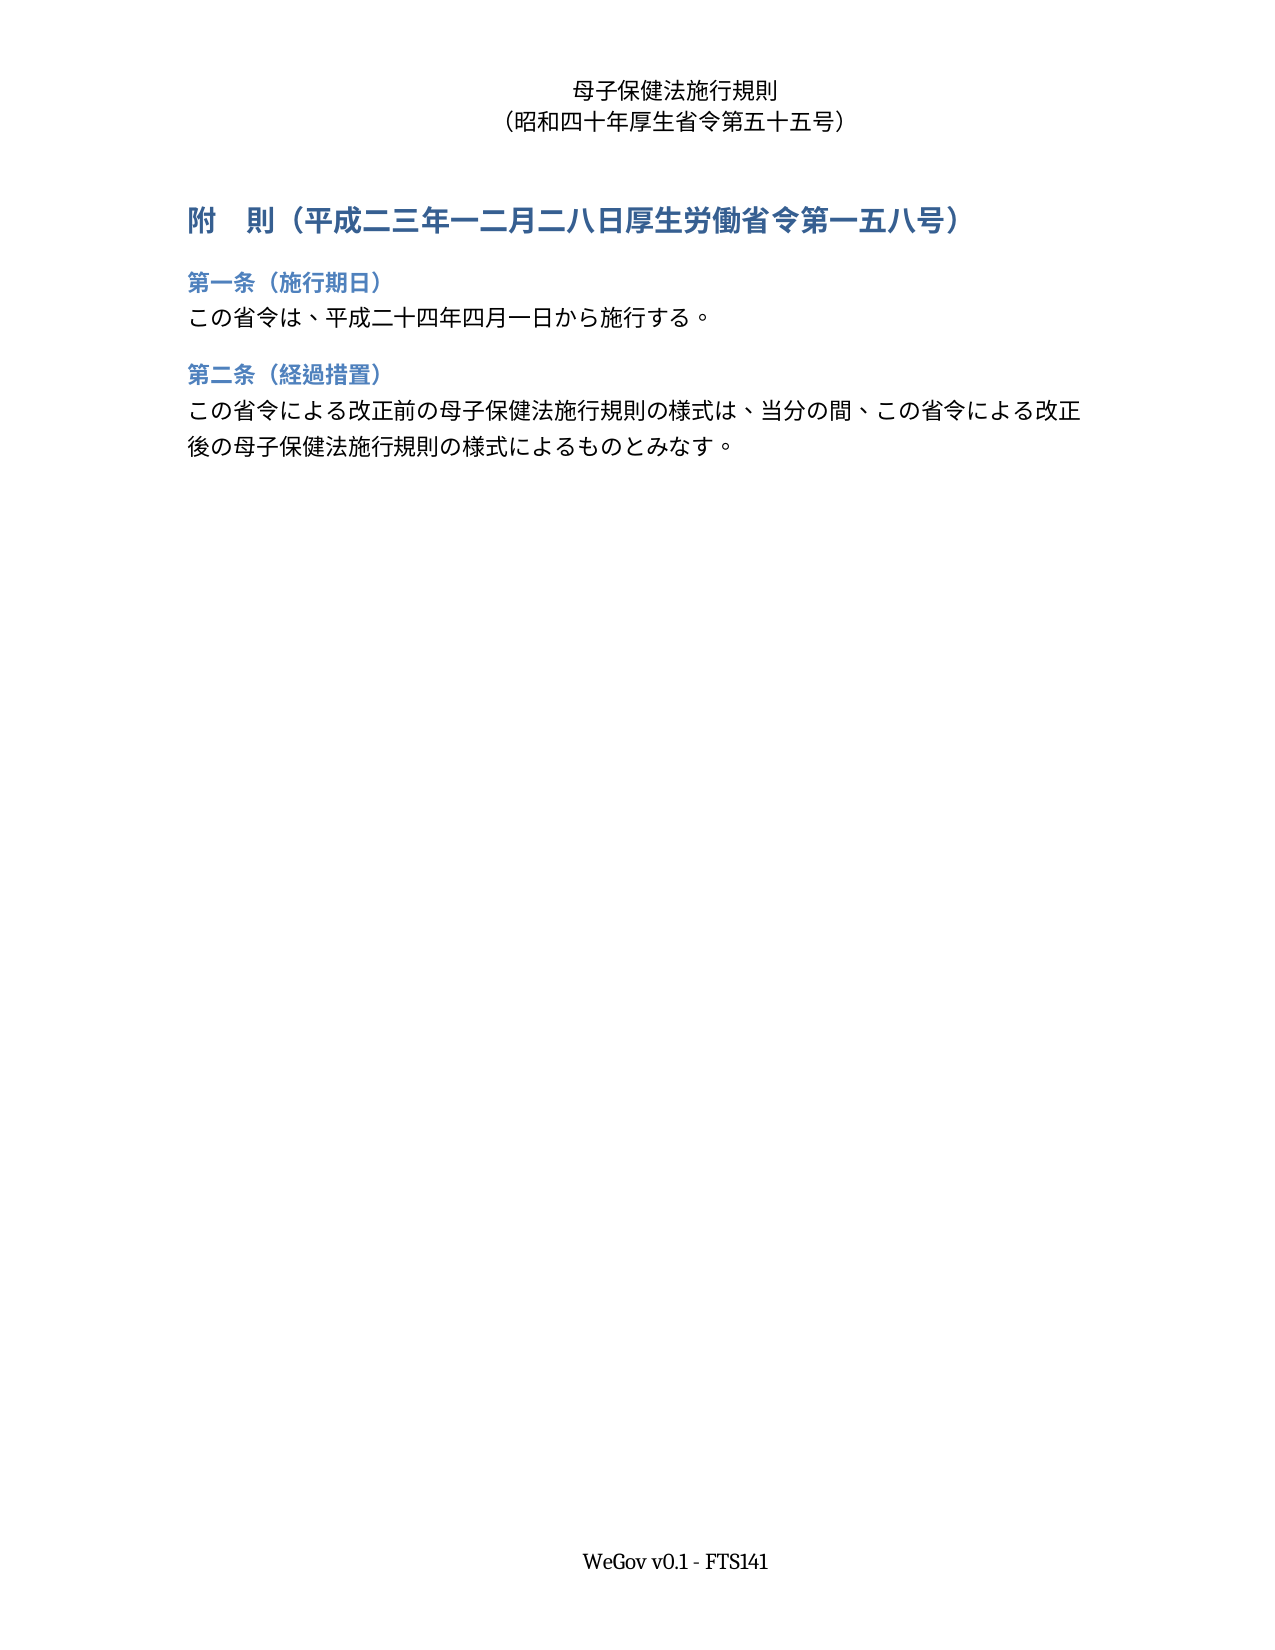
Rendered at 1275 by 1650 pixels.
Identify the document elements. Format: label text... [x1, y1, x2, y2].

subtitle 附 則（平成二三年一二月二八日厚生労働省令第一五八号） [187, 200, 1087, 240]
subtitle 第二条（経過措置） [187, 359, 1087, 390]
text この省令は、平成二十四年四月一日から施行する。 [187, 302, 1087, 334]
subtitle 第一条（施行期日） [187, 266, 1087, 298]
text この省令による改正前の母子保健法施行規則の様式は、当分の間、この省令による改正後の母子保健法施行規則の様式によるものとみなす。 [187, 395, 1087, 462]
